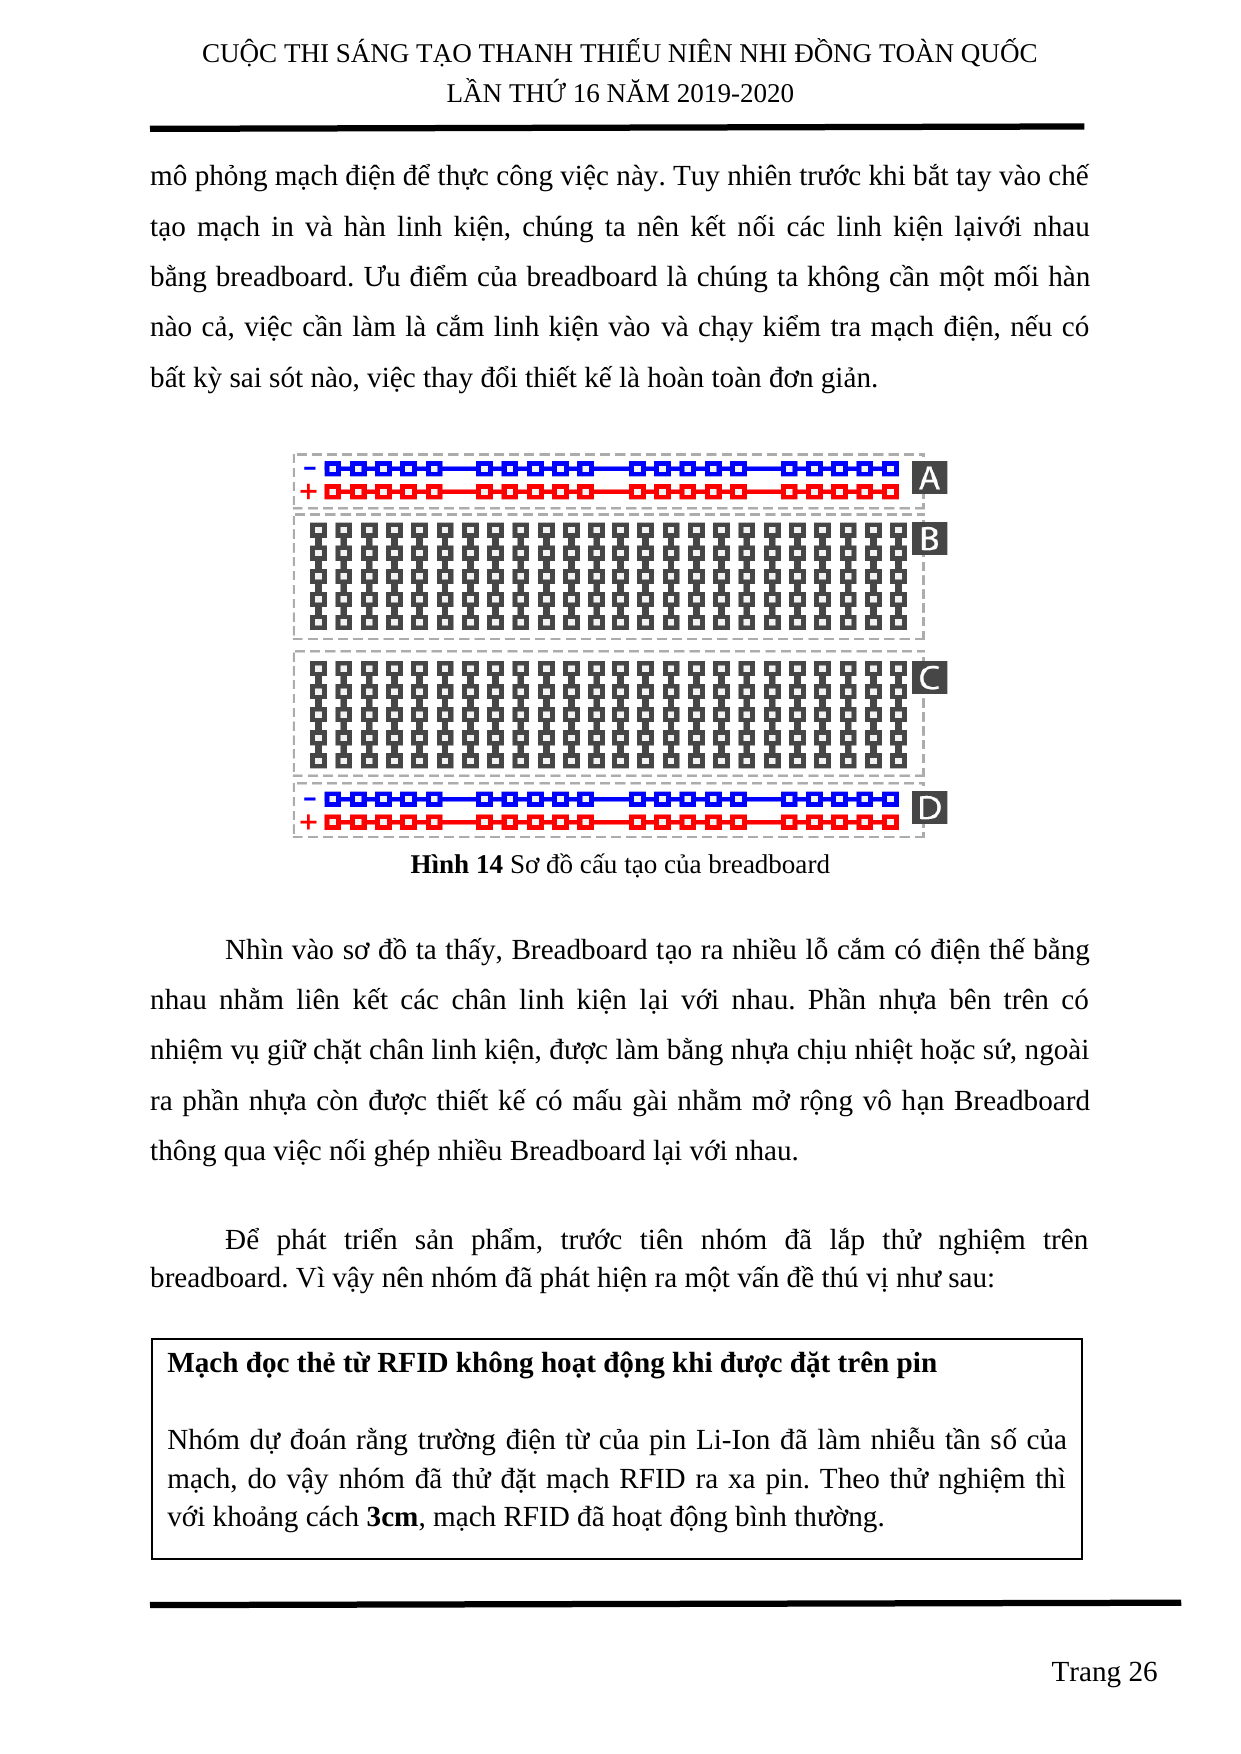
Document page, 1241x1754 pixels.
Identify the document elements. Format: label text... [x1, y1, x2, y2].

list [150, 158, 1090, 393]
text Nhìn vào sơ đồ ta thấy, Breadboard tạo ra nhiều lỗ cắm có điện thế bằng nhau nhằm liên kết các chân linh kiện lại với nhau. Phần nhựa bên trên có nhiệm vụ giữ chặt chân linh kiện, được làm bằng nhựa chịu nhiệt hoặc sứ, ngoài ra phần nhựa còn được thiết kế có mấu gài nhằm mở rộng vô hạn Breadboard thông qua việc nối ghép nhiều Breadboard lại với nhau. [150, 932, 1090, 1167]
picture [292, 453, 948, 838]
list Để phát triển sản phẩm, trước tiên nhóm đã lắp thử nghiệm trên breadboard. Vì vậy nên nhóm đã phát hiện ra một vấn đề thú vị như sau: [150, 1222, 1090, 1294]
